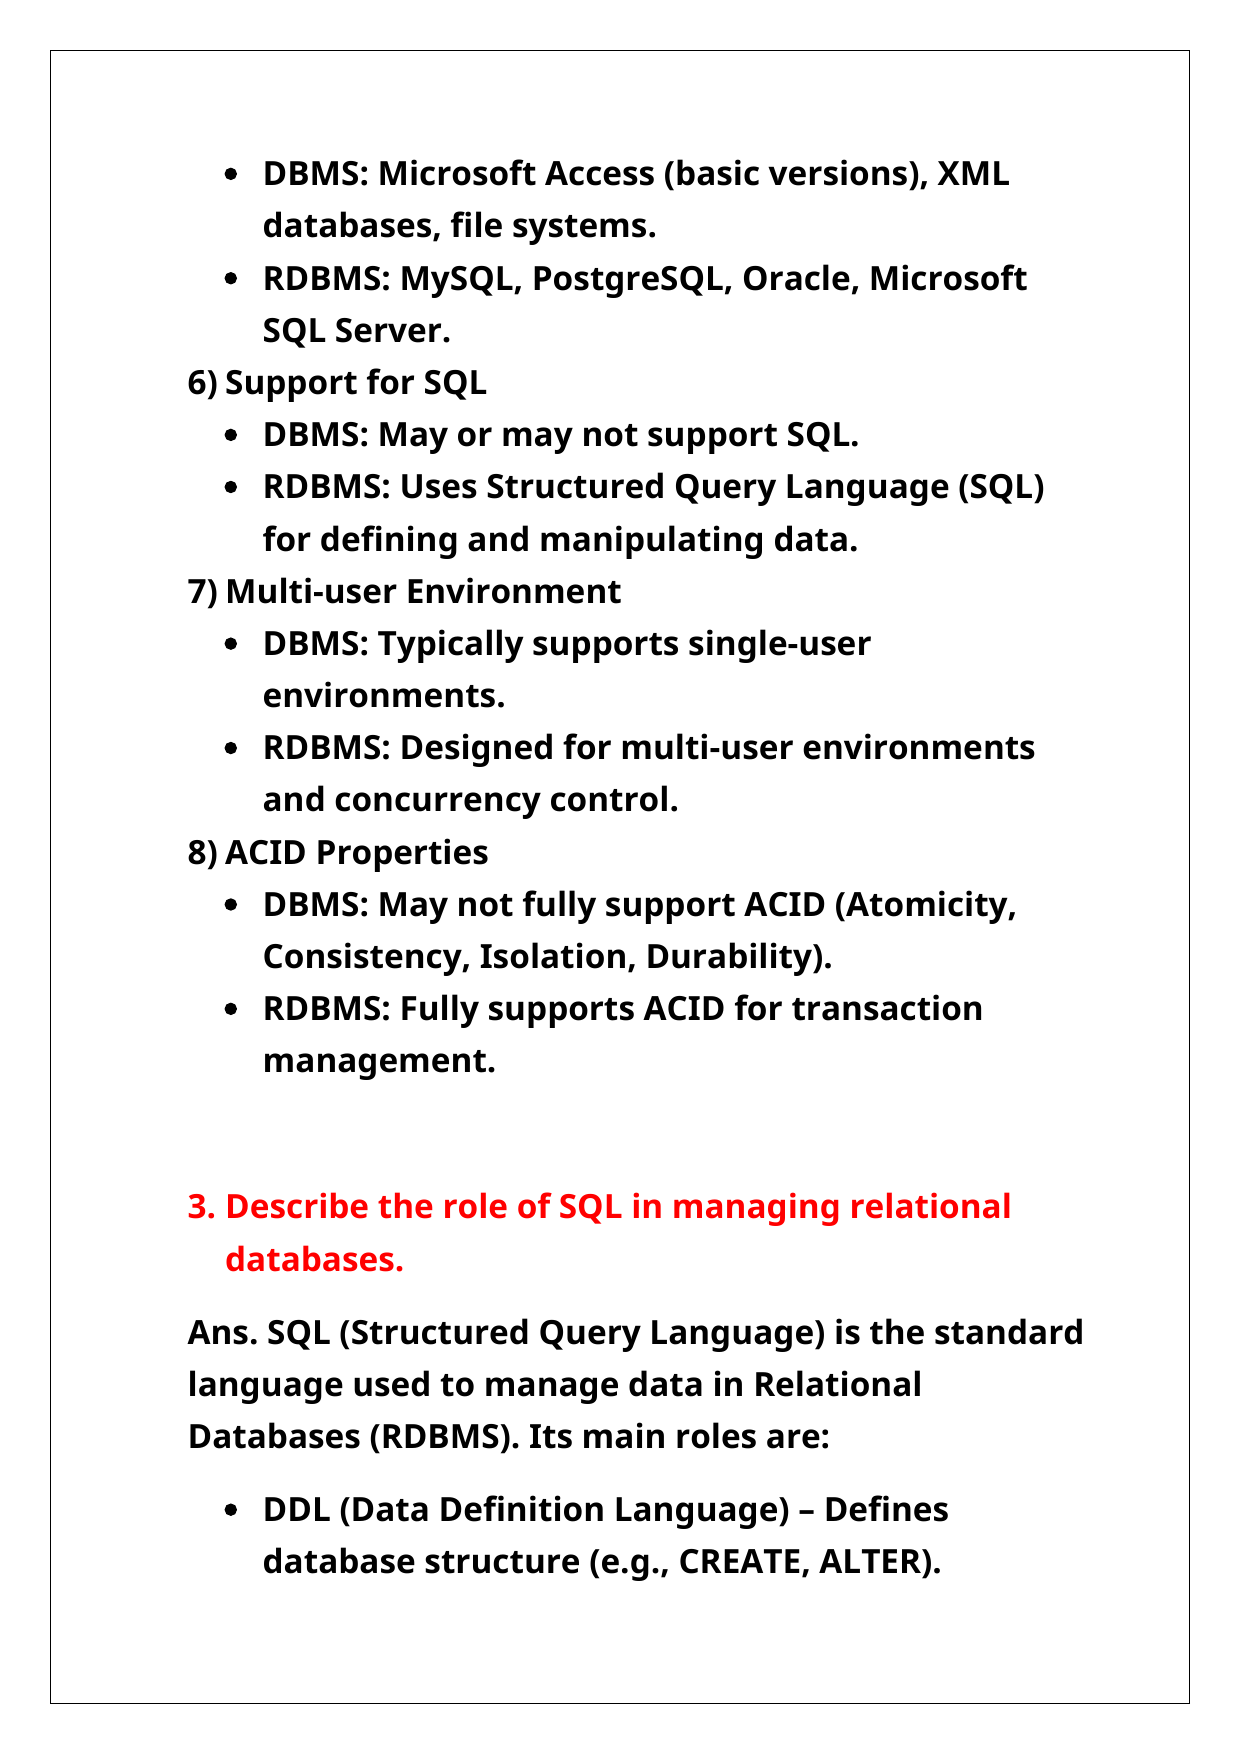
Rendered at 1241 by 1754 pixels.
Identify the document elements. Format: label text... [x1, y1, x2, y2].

list DBMS: Microsoft Access (basic versions), XML databases, file systems. [225, 150, 1090, 248]
list RDBMS: MySQL, PostgreSQL, Oracle, Microsoft SQL Server. [225, 254, 1090, 352]
list Describe the role of SQL in managing relational databases. [187, 1183, 1090, 1281]
list DDL (Data Definition Language) – Defines database structure (e.g., CREATE, ALTER). [225, 1486, 1090, 1583]
list DBMS: May or may not support SQL. [225, 411, 1090, 456]
list RDBMS: Designed for multi-user environments and concurrency control. [225, 724, 1090, 822]
list Support for SQL [187, 359, 1090, 404]
list RDBMS: Fully supports ACID for transaction management. [225, 985, 1090, 1083]
list ACID Properties [187, 828, 1090, 874]
list Multi-user Environment [187, 567, 1090, 613]
list DBMS: May not fully support ACID (Atomicity, Consistency, Isolation, Durability). [225, 881, 1090, 978]
list RDBMS: Uses Structured Query Language (SQL) for defining and manipulating data. [225, 463, 1090, 561]
list DBMS: Typically supports single-user environments. [225, 620, 1090, 717]
text Ans. SQL (Structured Query Language) is the standard language used to manage data in Relational Databases (RDBMS). Its main roles are: [187, 1308, 1090, 1458]
